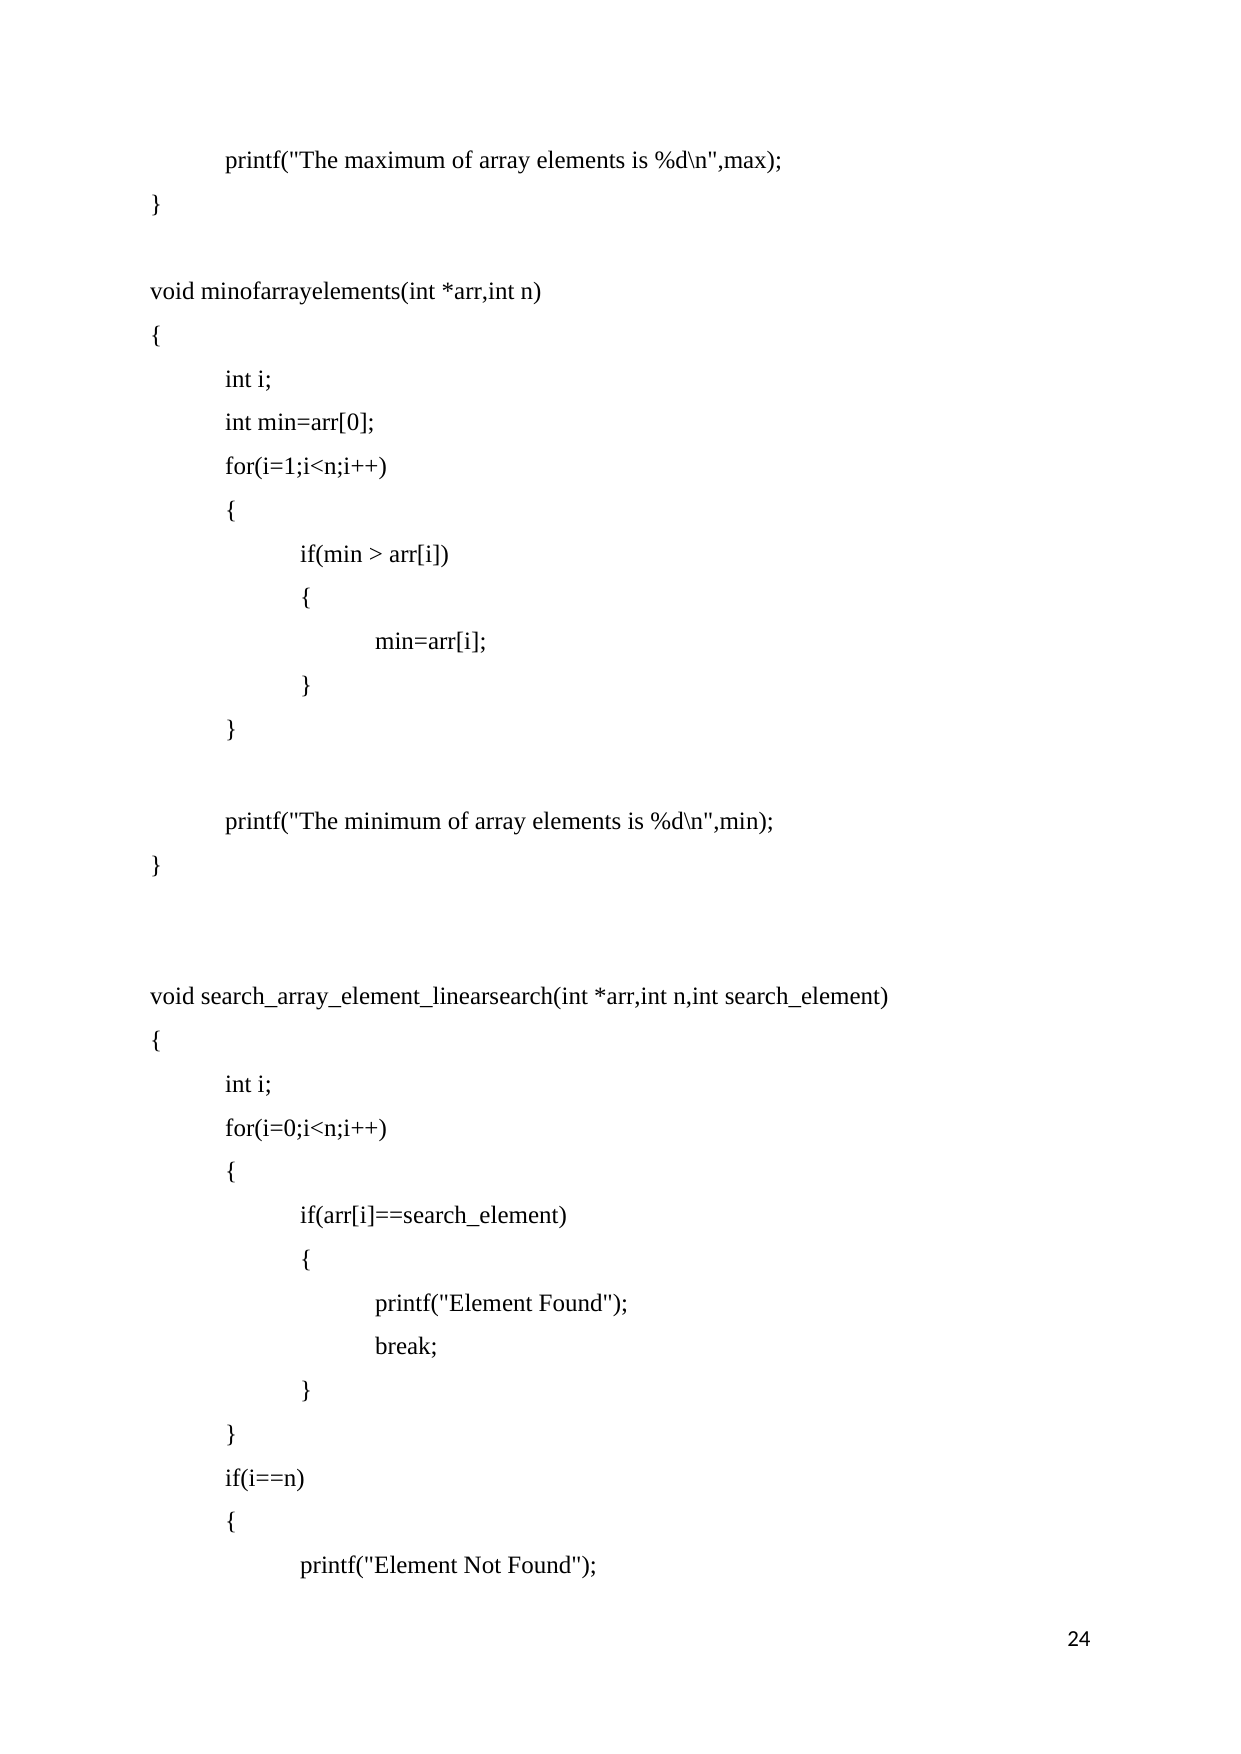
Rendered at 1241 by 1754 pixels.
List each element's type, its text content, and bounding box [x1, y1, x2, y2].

text int min=arr[0]; [150, 412, 1090, 435]
text { [150, 1249, 1090, 1272]
text } [150, 675, 1090, 698]
text min=arr[i]; [150, 631, 1090, 654]
text if(min > arr[i]) [150, 544, 1090, 567]
text if(arr[i]==search_element) [150, 1205, 1090, 1228]
text { [150, 1161, 1090, 1184]
text void minofarrayelements(int *arr,int n) [150, 281, 1090, 304]
text printf("Element Found"); [150, 1293, 1090, 1316]
text int i; [150, 1074, 1090, 1097]
text printf("The maximum of array elements is %d\n",max); [150, 150, 1090, 173]
text for(i=0;i<n;i++) [150, 1118, 1090, 1141]
text } [150, 1380, 1090, 1403]
text printf("Element Not Found"); [150, 1555, 1090, 1578]
text } [150, 719, 1090, 742]
text } [150, 1424, 1090, 1447]
text { [150, 587, 1090, 610]
text } [150, 855, 1090, 878]
text { [150, 1030, 1090, 1053]
text { [150, 325, 1090, 348]
text for(i=1;i<n;i++) [150, 456, 1090, 479]
text int i; [150, 369, 1090, 392]
text void search_array_element_linearsearch(int *arr,int n,int search_element) [150, 986, 1090, 1009]
text { [150, 500, 1090, 523]
text } [150, 194, 1090, 217]
text printf("The minimum of array elements is %d\n",min); [150, 811, 1090, 834]
text if(i==n) [150, 1468, 1090, 1491]
text { [150, 1511, 1090, 1534]
text break; [150, 1336, 1090, 1359]
